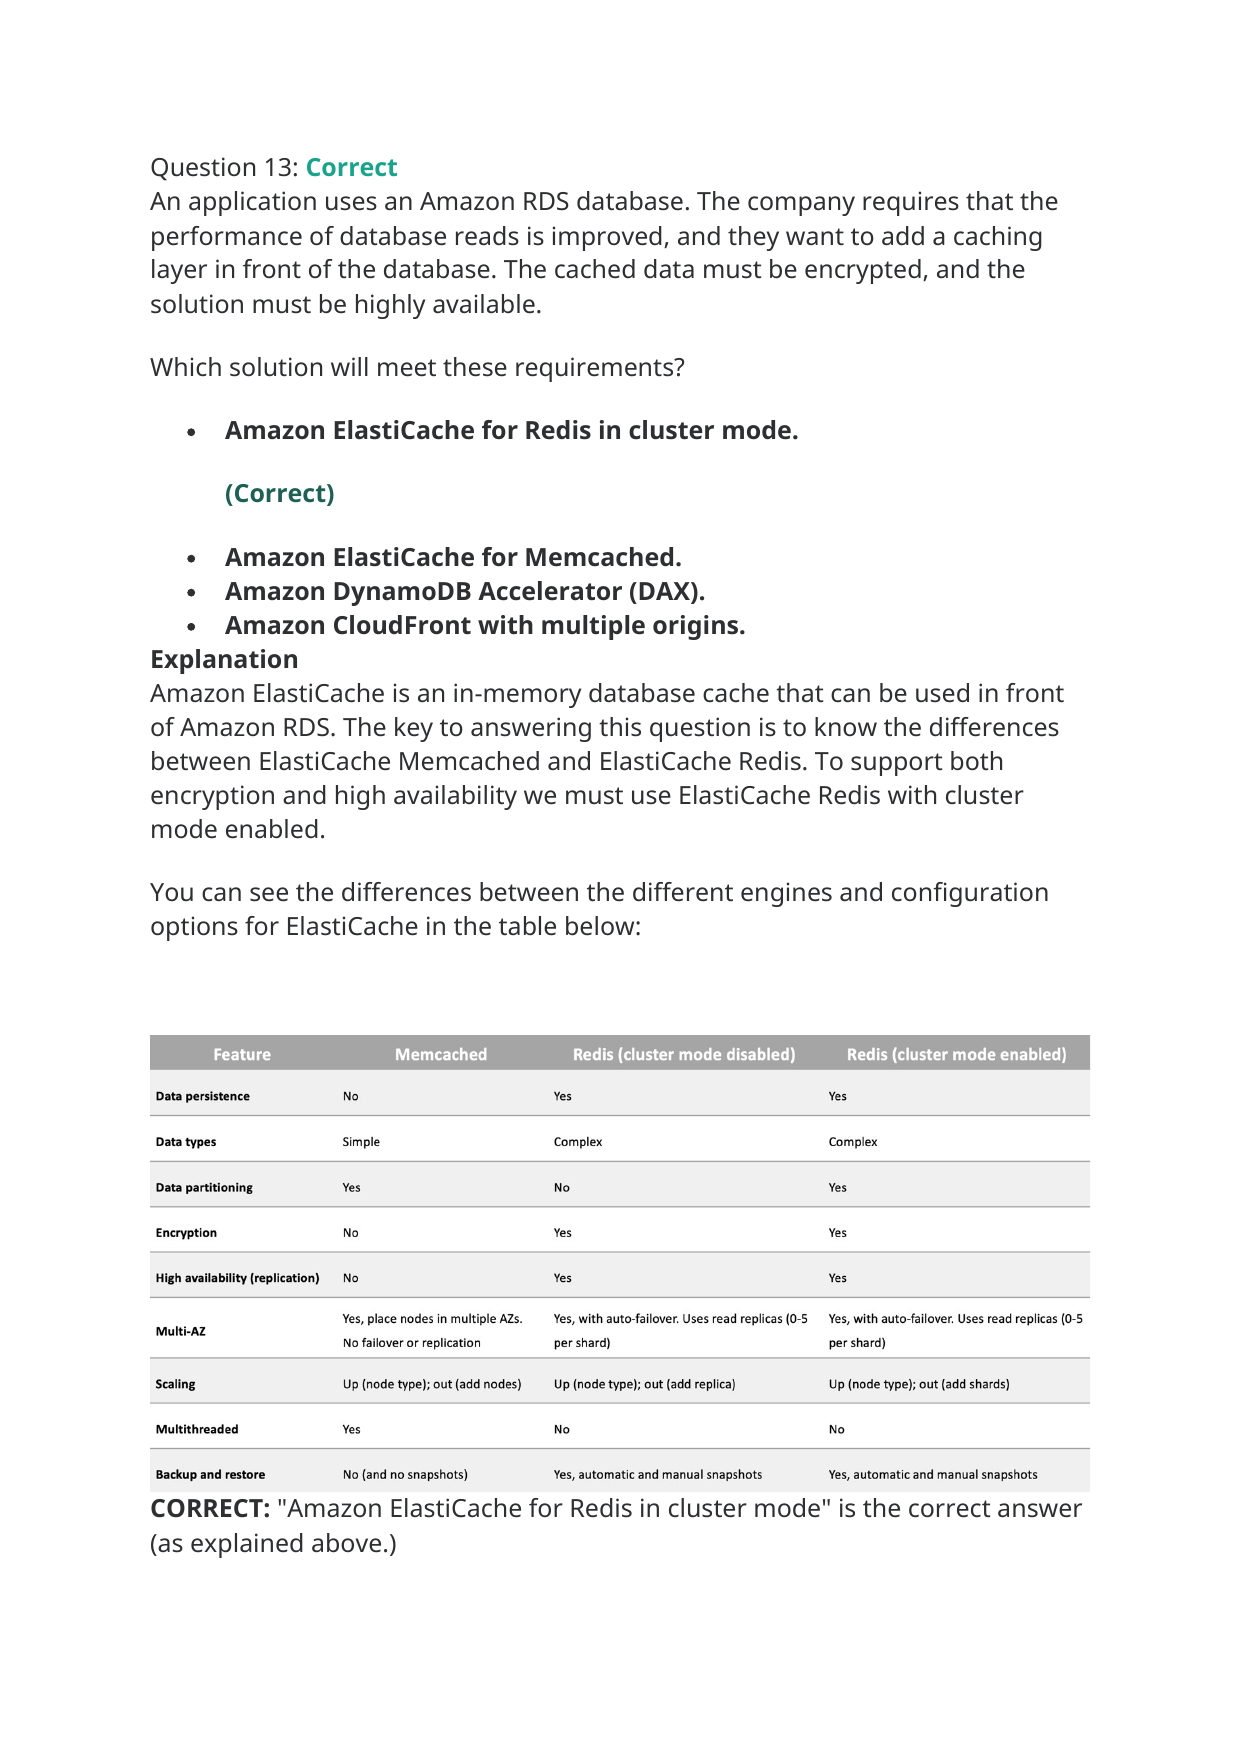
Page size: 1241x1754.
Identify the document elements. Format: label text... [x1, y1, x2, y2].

text Explanation [150, 641, 1090, 675]
list Amazon DynamoDB Accelerator (DAX). [187, 573, 1090, 607]
text CORRECT: "Amazon ElastiCache for Redis in cluster mode" is the correct answer (as explained above.) [150, 1492, 1090, 1559]
list Amazon CloudFront with multiple origins. [187, 607, 1090, 641]
text You can see the differences between the different engines and configuration options for ElastiCache in the table below: [150, 875, 1090, 943]
text An application uses an Amazon RDS database. The company requires that the performance of database reads is improved, and they want to add a caching layer in front of the database. The cached data must be encrypted, and the solution must be highly available. [150, 184, 1090, 320]
picture [150, 1035, 1091, 1492]
text Which solution will meet these requirements? [150, 349, 1090, 383]
list Amazon ElastiCache for Redis in cluster mode. [187, 413, 1090, 447]
text Question 13: Correct [150, 150, 1090, 184]
text Amazon ElastiCache is an in-memory database cache that can be used in front of Amazon RDS. The key to answering this question is to know the differences between ElastiCache Memcached and ElastiCache Redis. To support both encryption and high availability we must use ElastiCache Redis with cluster mode enabled. [150, 675, 1090, 846]
list Amazon ElastiCache for Memcached. [187, 539, 1090, 573]
text (Correct) [225, 476, 1090, 510]
